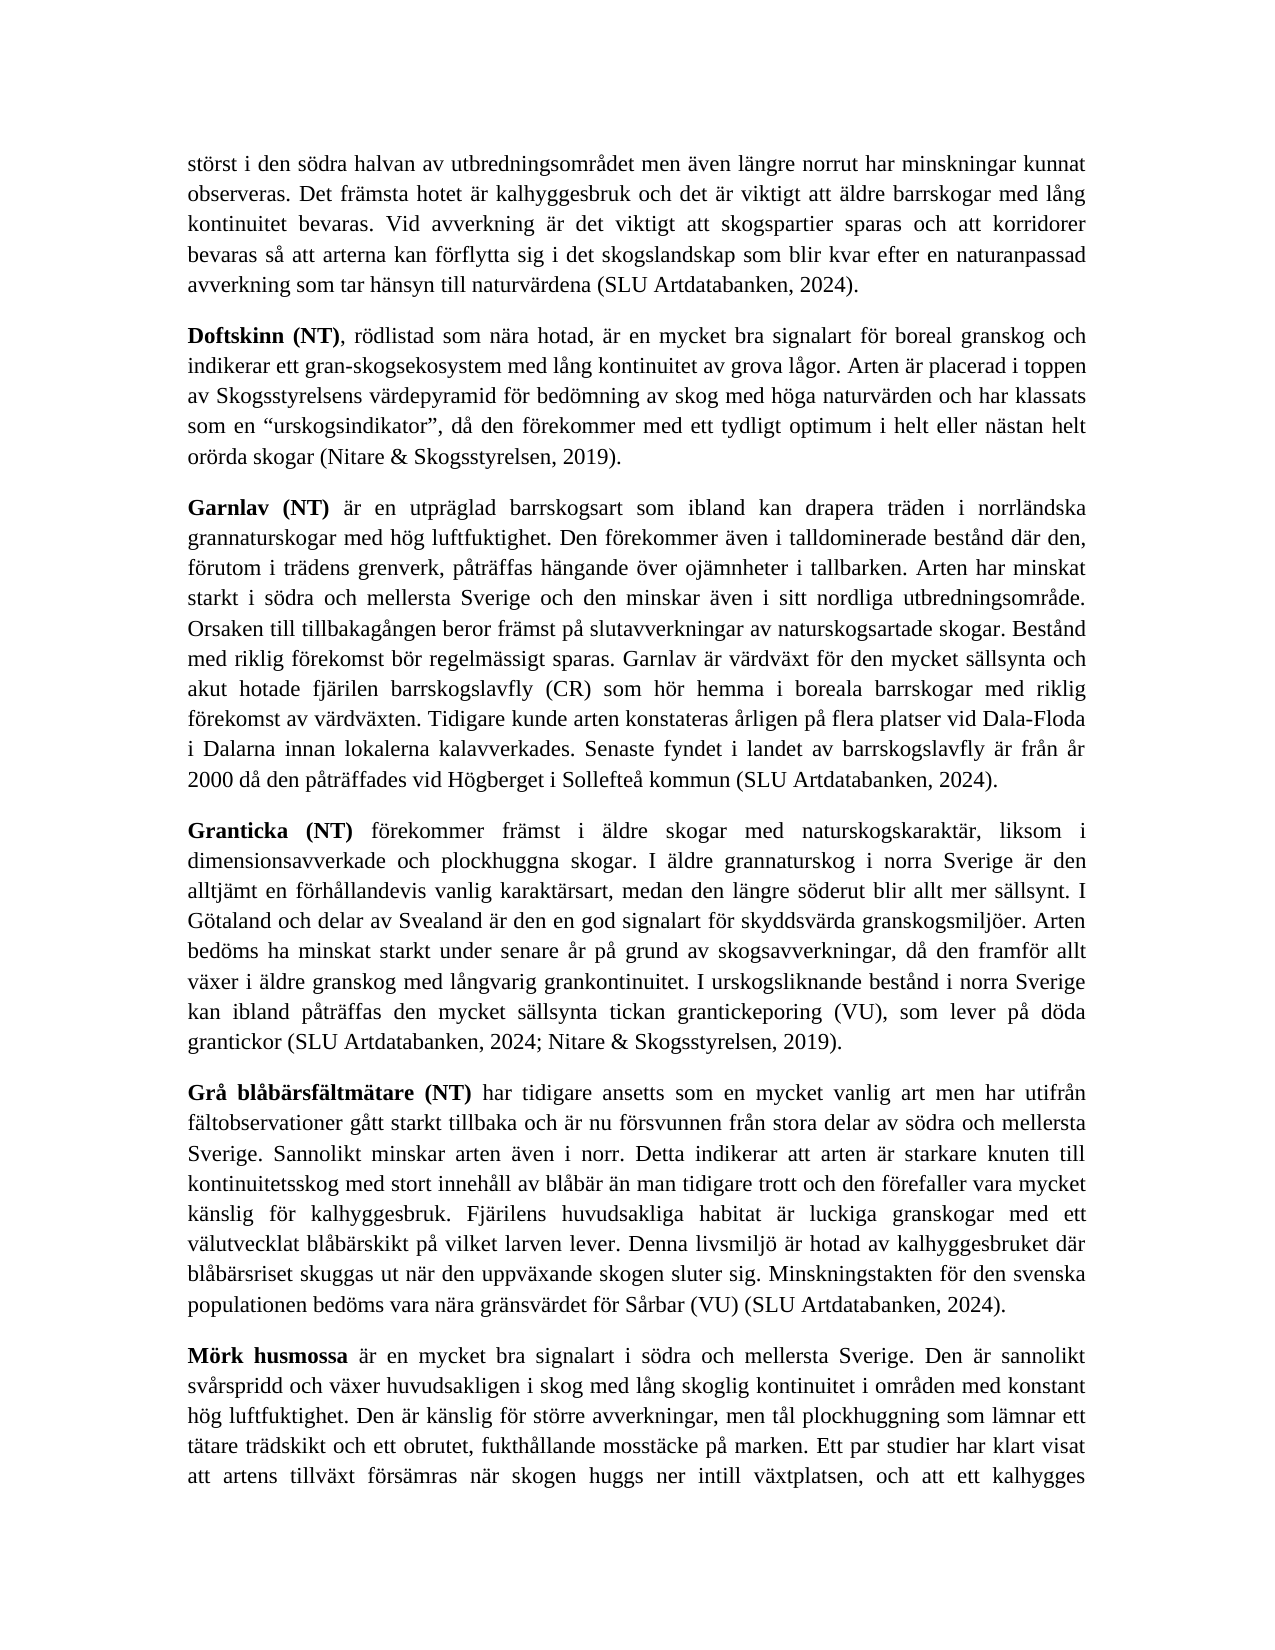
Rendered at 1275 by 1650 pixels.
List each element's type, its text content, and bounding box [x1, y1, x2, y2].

text Granticka (NT) förekommer främst i äldre skogar med naturskogskaraktär, liksom i dimensionsavverkade och plockhuggna skogar. I äldre grannaturskog i norra Sverige är den alltjämt en förhållandevis vanlig karaktärsart, medan den längre söderut blir allt mer sällsynt. I Götaland och delar av Svealand är den en god signalart för skyddsvärda granskogsmiljöer. Arten bedöms ha minskat starkt under senare år på grund av skogsavverkningar, då den framför allt växer i äldre granskog med långvarig grankontinuitet. I urskogsliknande bestånd i norra Sverige kan ibland påträffas den mycket sällsynta tickan grantickeporing (VU), som lever på döda grantickor (SLU Artdatabanken, 2024; Nitare & Skogsstyrelsen, 2019). [187, 817, 1087, 1054]
text Doftskinn (NT), rödlistad som nära hotad, är en mycket bra signalart för boreal granskog och indikerar ett gran-skogsekosystem med lång kontinuitet av grova lågor. Arten är placerad i toppen av Skogsstyrelsens värdepyramid för bedömning av skog med höga naturvärden och har klassats som en “urskogsindikator”, då den förekommer med ett tydligt optimum i helt eller nästan helt orörda skogar (Nitare & Skogsstyrelsen, 2019). [187, 322, 1087, 469]
text Grå blåbärsfältmätare (NT) har tidigare ansetts som en mycket vanlig art men har utifrån fältobservationer gått starkt tillbaka och är nu försvunnen från stora delar av södra och mellersta Sverige. Sannolikt minskar arten även i norr. Detta indikerar att arten är starkare knuten till kontinuitetsskog med stort innehåll av blåbär än man tidigare trott och den förefaller vara mycket känslig för kalhyggesbruk. Fjärilens huvudsakliga habitat är luckiga granskogar med ett välutvecklat blåbärskikt på vilket larven lever. Denna livsmiljö är hotad av kalhyggesbruket där blåbärsriset skuggas ut när den uppväxande skogen sluter sig. Minskningstakten för den svenska populationen bedöms vara nära gränsvärdet för Sårbar (VU) (SLU Artdatabanken, 2024). [187, 1079, 1087, 1317]
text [187, 150, 1087, 297]
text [187, 1342, 1087, 1489]
text Garnlav (NT) är en utpräglad barrskogsart som ibland kan drapera träden i norrländska grannaturskogar med hög luftfuktighet. Den förekommer även i talldominerade bestånd där den, förutom i trädens grenverk, påträffas hängande över ojämnheter i tallbarken. Arten har minskat starkt i södra och mellersta Sverige och den minskar även i sitt nordliga utbredningsområde. Orsaken till tillbakagången beror främst på slutavverkningar av naturskogsartade skogar. Bestånd med riklig förekomst bör regelmässigt sparas. Garnlav är värdväxt för den mycket sällsynta och akut hotade fjärilen barrskogslavfly (CR) som hör hemma i boreala barrskogar med riklig förekomst av värdväxten. Tidigare kunde arten konstateras årligen på flera platser vid Dala-Floda i Dalarna innan lokalerna kalavverkades. Senaste fyndet i landet av barrskogslavfly är från år 2000 då den påträffades vid Högberget i Sollefteå kommun (SLU Artdatabanken, 2024). [187, 494, 1087, 792]
